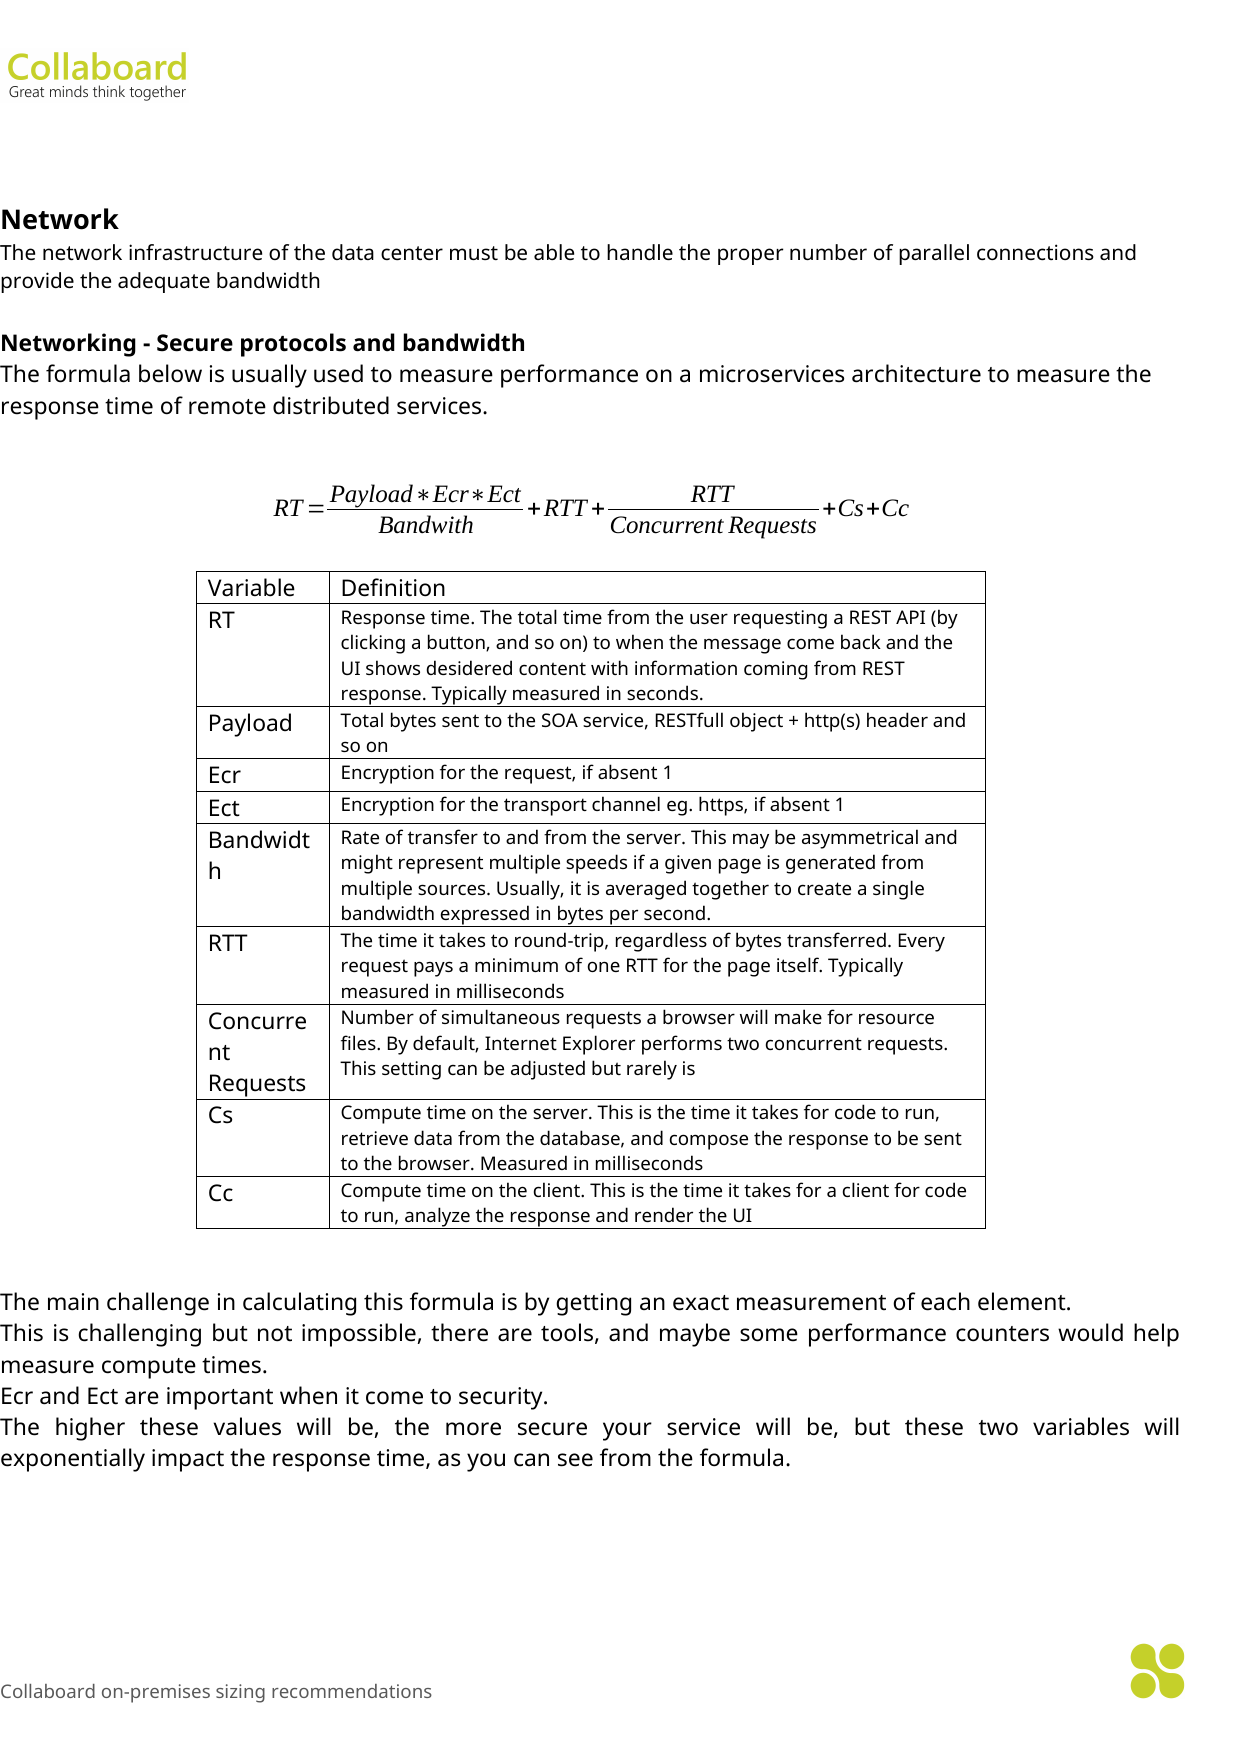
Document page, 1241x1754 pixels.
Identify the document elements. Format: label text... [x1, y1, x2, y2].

table_cell Response time. The total time from the user requesting a REST API (by clicking a button, and so on) to when the message come back and the UI shows desidered content with information coming from REST response. Typically measured in seconds. [330, 604, 985, 706]
table_cell Compute time on the server. This is the time it takes for code to run, retrieve data from the database, and compose the response to be sent to the browser. Measured in milliseconds [330, 1100, 985, 1176]
table_cell Ecr [197, 759, 329, 791]
table_cell Payload [197, 707, 329, 758]
table_cell Concurrent Requests [197, 1005, 329, 1098]
table_cell Number of simultaneous requests a browser will make for resource files. By default, Internet Explorer performs two concurrent requests. This setting can be adjusted but rarely is [330, 1005, 985, 1098]
table_header Definition [330, 572, 985, 603]
table_cell Encryption for the transport channel eg. https, if absent 1 [330, 792, 985, 823]
table_cell Encryption for the request, if absent 1 [330, 759, 985, 791]
table_header Variable [197, 572, 329, 603]
table_cell The time it takes to round-trip, regardless of bytes transferred. Every request pays a minimum of one RTT for the page itself. Typically measured in milliseconds [330, 927, 985, 1004]
subtitle Networking - Secure protocols and bandwidth [0, 327, 1182, 358]
table_cell RTT [197, 927, 329, 1004]
table_cell Compute time on the client. This is the time it takes for a client for code to run, analyze the response and render the UI [330, 1177, 985, 1228]
picture [1130, 1643, 1185, 1699]
table_cell Bandwidth [197, 824, 329, 926]
table_cell Rate of transfer to and from the server. This may be asymmetrical and might represent multiple speeds if a given page is generated from multiple sources. Usually, it is averaged together to create a single bandwidth expressed in bytes per second. [330, 824, 985, 926]
table_cell Ect [197, 792, 329, 823]
text Ecr and Ect are important when it come to security. [0, 1380, 1182, 1411]
picture [0, 48, 189, 103]
table_cell Cs [197, 1100, 329, 1176]
subtitle Network [0, 201, 1182, 238]
text The formula below is usually used to measure performance on a microservices architecture to measure the response time of remote distributed services. [0, 358, 1182, 421]
table_cell Total bytes sent to the SOA service, RESTfull object + http(s) header and so on [330, 707, 985, 758]
text The network infrastructure of the data center must be able to handle the proper number of parallel connections and provide the adequate bandwidth [0, 238, 1182, 294]
text The higher these values will be, the more secure your service will be, but these two variables will exponentially impact the response time, as you can see from the formula. [0, 1411, 1182, 1473]
table_cell RT [197, 604, 329, 706]
text The main challenge in calculating this formula is by getting an exact measurement of each element. [0, 1286, 1182, 1317]
table_cell Cc [197, 1177, 329, 1228]
text This is challenging but not impossible, there are tools, and maybe some performance counters would help measure compute times. [0, 1317, 1182, 1380]
